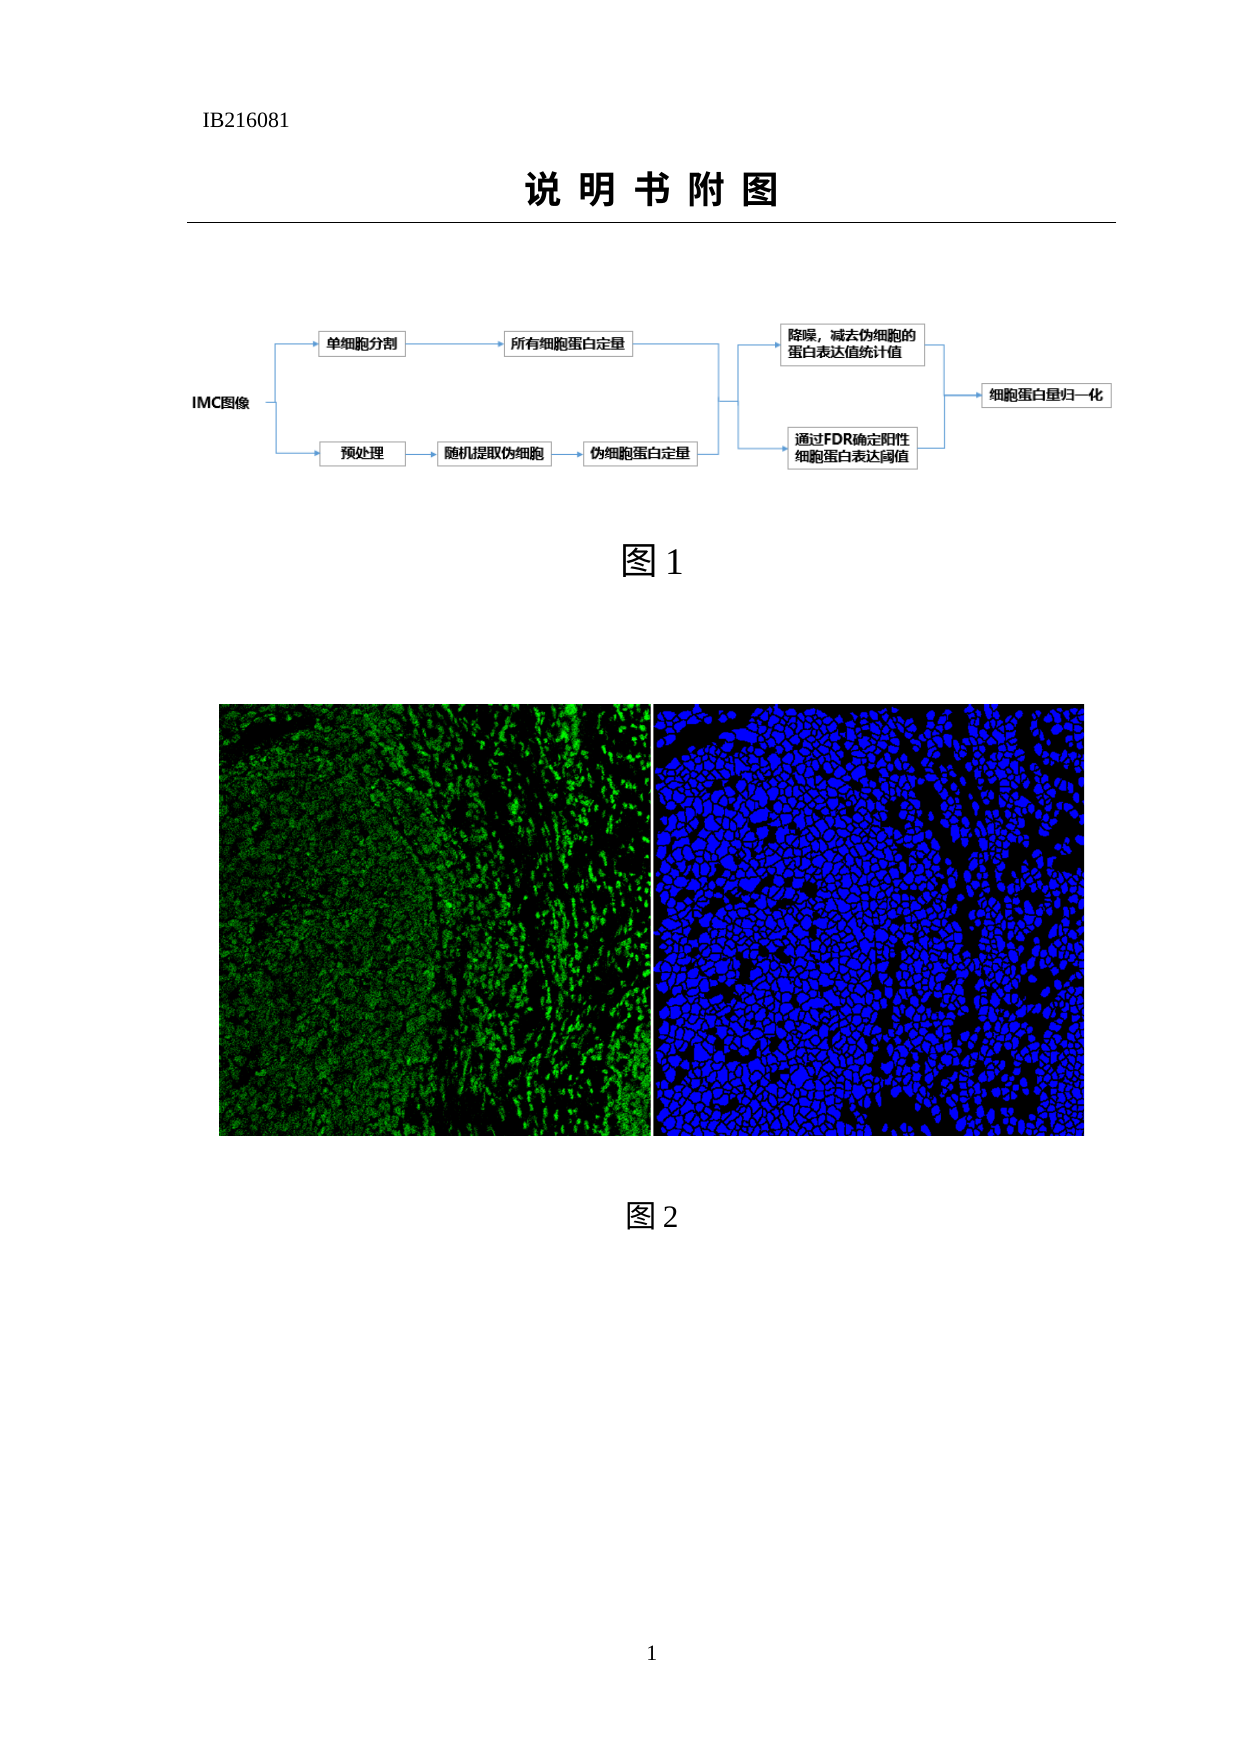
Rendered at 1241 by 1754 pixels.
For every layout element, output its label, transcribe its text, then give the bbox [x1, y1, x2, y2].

picture [187, 309, 1117, 479]
text 图1 [187, 526, 1116, 591]
picture [219, 704, 1085, 1136]
text 说 明 书 附 图 [187, 154, 1116, 222]
text 图2 [187, 1181, 1116, 1246]
